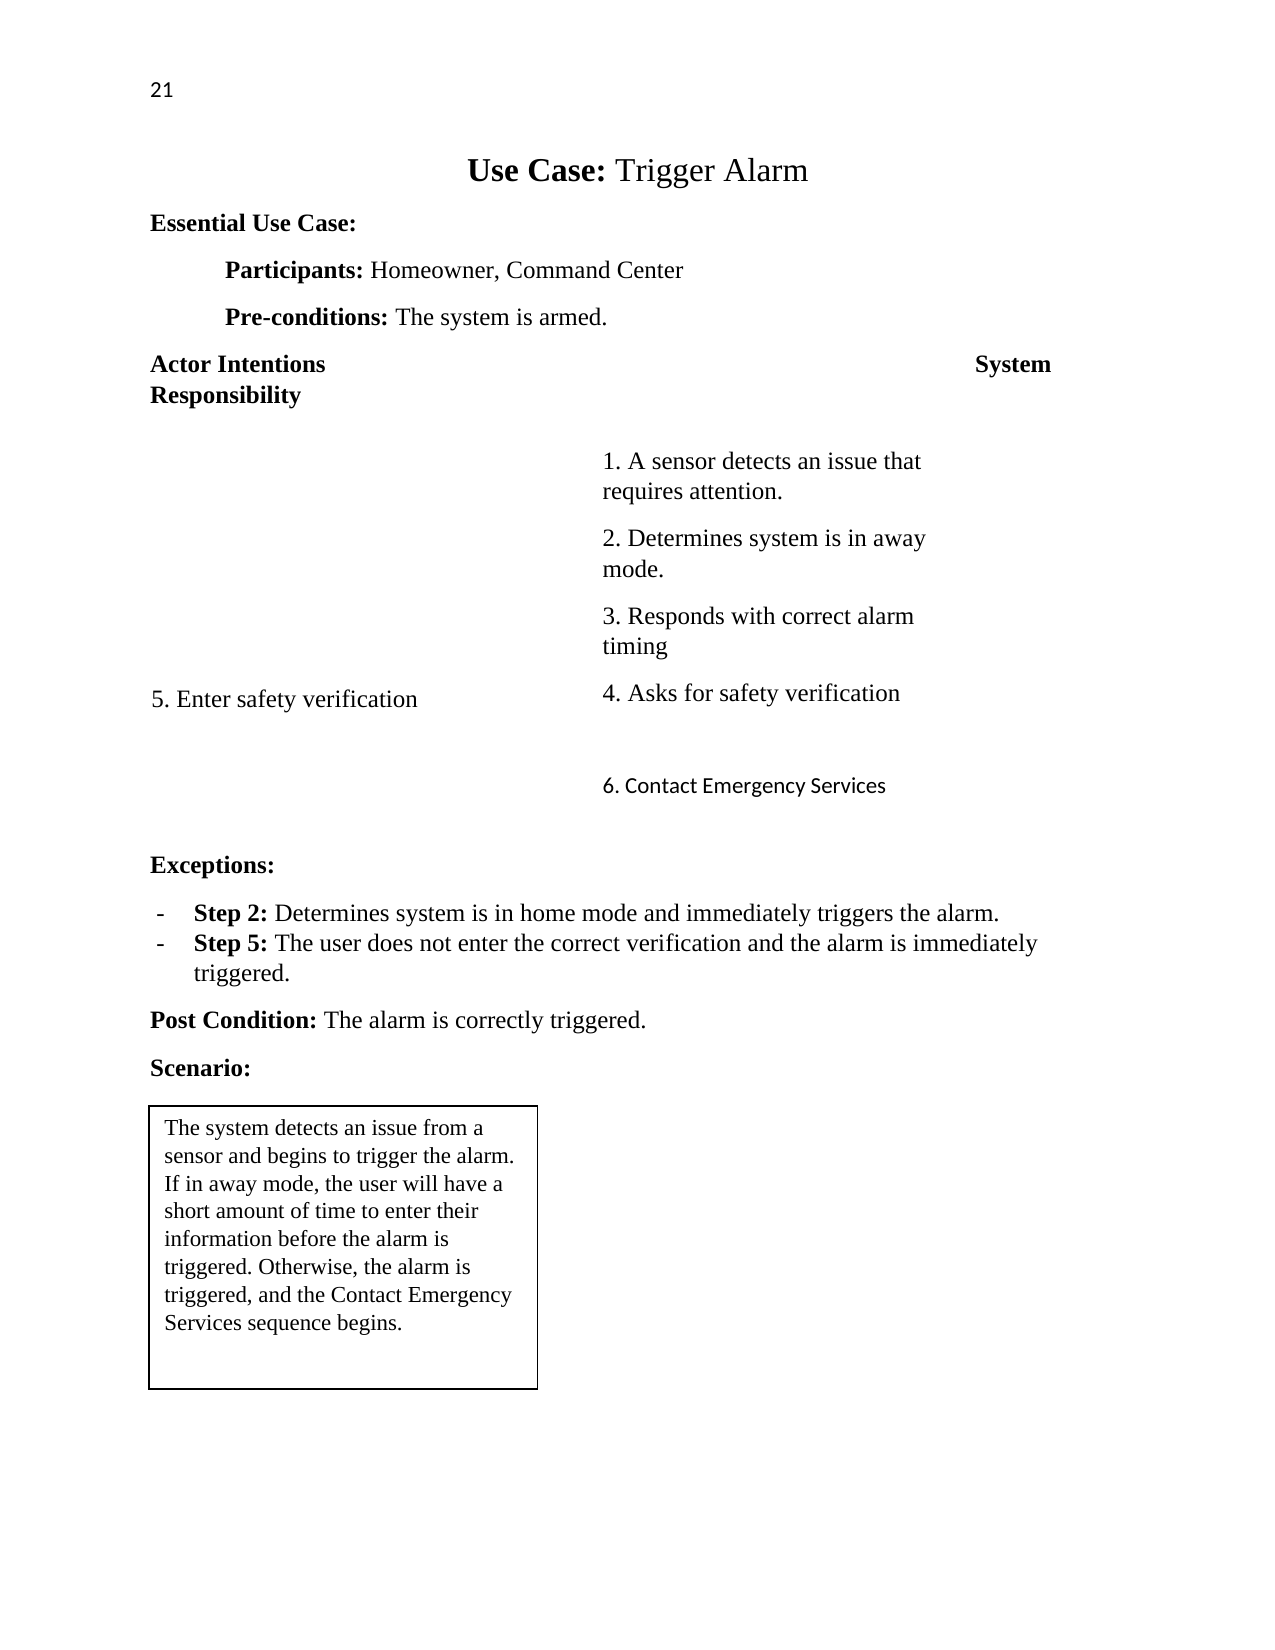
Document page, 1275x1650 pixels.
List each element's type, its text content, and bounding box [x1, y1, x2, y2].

text Participants: Homeowner, Command Center [150, 255, 1125, 284]
list Step 2: Determines system is in home mode and immediately triggers the alarm. [156, 898, 1125, 926]
text Actor Intentions System Responsibility [150, 349, 1125, 408]
text Use Case: Trigger Alarm [150, 150, 1125, 188]
text Exceptions: [150, 851, 1125, 879]
text Scenario: [150, 1053, 1125, 1081]
text Pre-conditions: The system is armed. [150, 302, 1125, 331]
text Post Condition: The alarm is correctly triggered. [150, 1006, 1125, 1034]
list Step 5: The user does not enter the correct verification and the alarm is immediately triggered. [156, 928, 1125, 987]
text Essential Use Case: [150, 208, 1125, 237]
